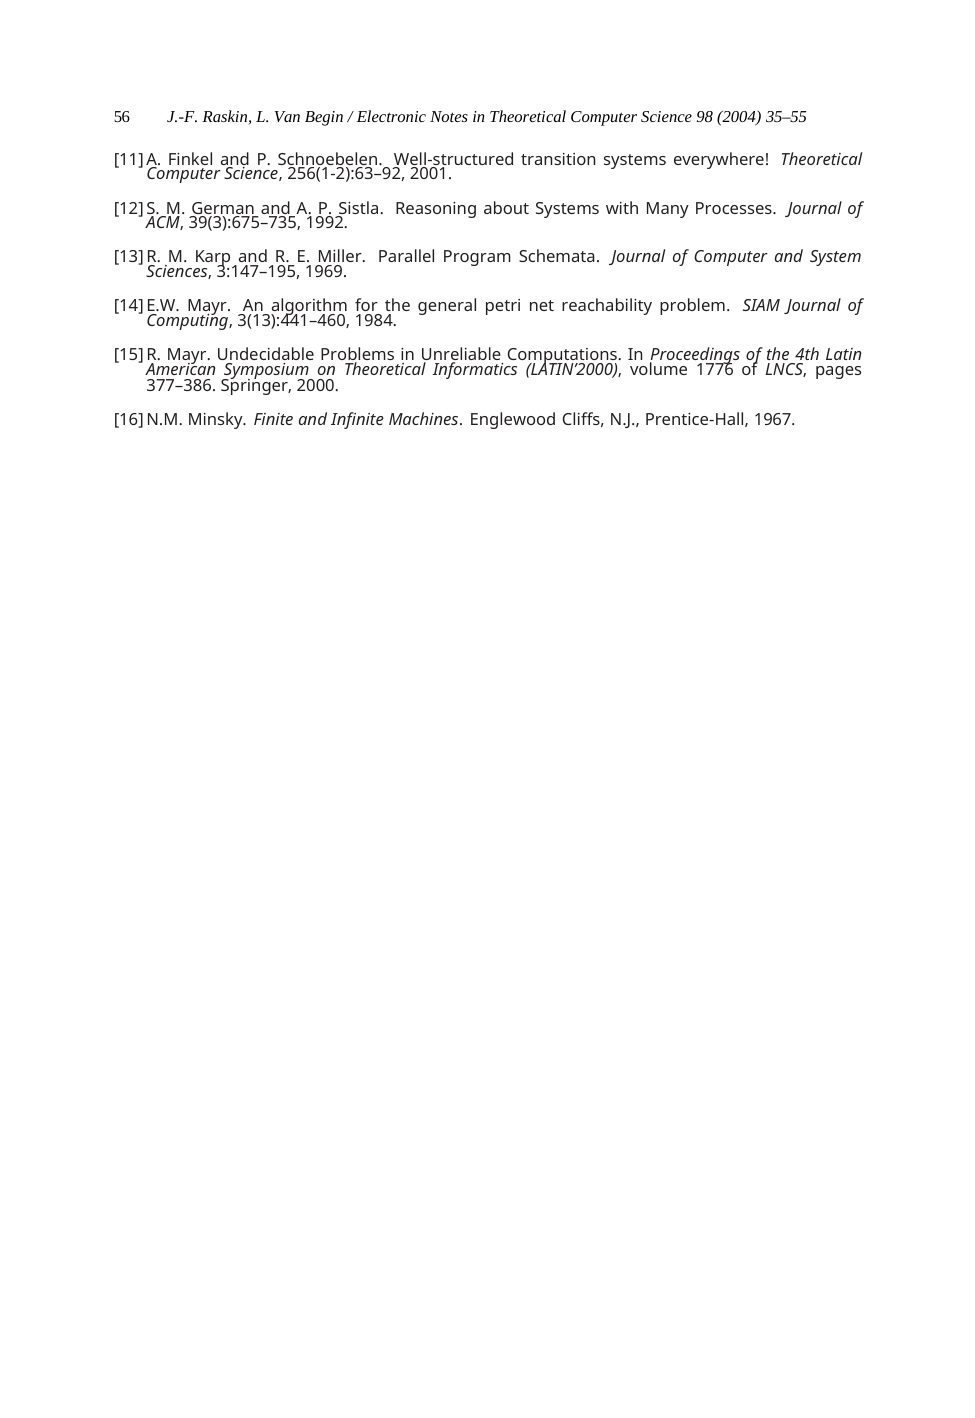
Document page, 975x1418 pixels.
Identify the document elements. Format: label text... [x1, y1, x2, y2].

list R. M. Karp and R. E. Miller. Parallel Program Schemata. Journal of Computer and System Sciences, 3:147–195, 1969. [113, 250, 862, 282]
list E.W. Mayr. An algorithm for the general petri net reachability problem. SIAM Journal of Computing, 3(13):441–460, 1984. [113, 299, 862, 331]
list N.M. Minsky. Finite and Infinite Machines. Englewood Cliffs, N.J., Prentice-Hall, 1967. [113, 407, 883, 430]
list R. Mayr. Undecidable Problems in Unreliable Computations. In Proceedings of the 4th Latin American Symposium on Theoretical Informatics (LATIN’2000), volume 1776 of LNCS, pages 377–386. Springer, 2000. [113, 348, 862, 396]
list S. M. German and A. P. Sistla. Reasoning about Systems with Many Processes. Journal of ACM, 39(3):675–735, 1992. [113, 201, 862, 233]
list A. Finkel and P. Schnoebelen. Well-structured transition systems everywhere! Theoretical Computer Science, 256(1-2):63–92, 2001. [113, 152, 862, 184]
